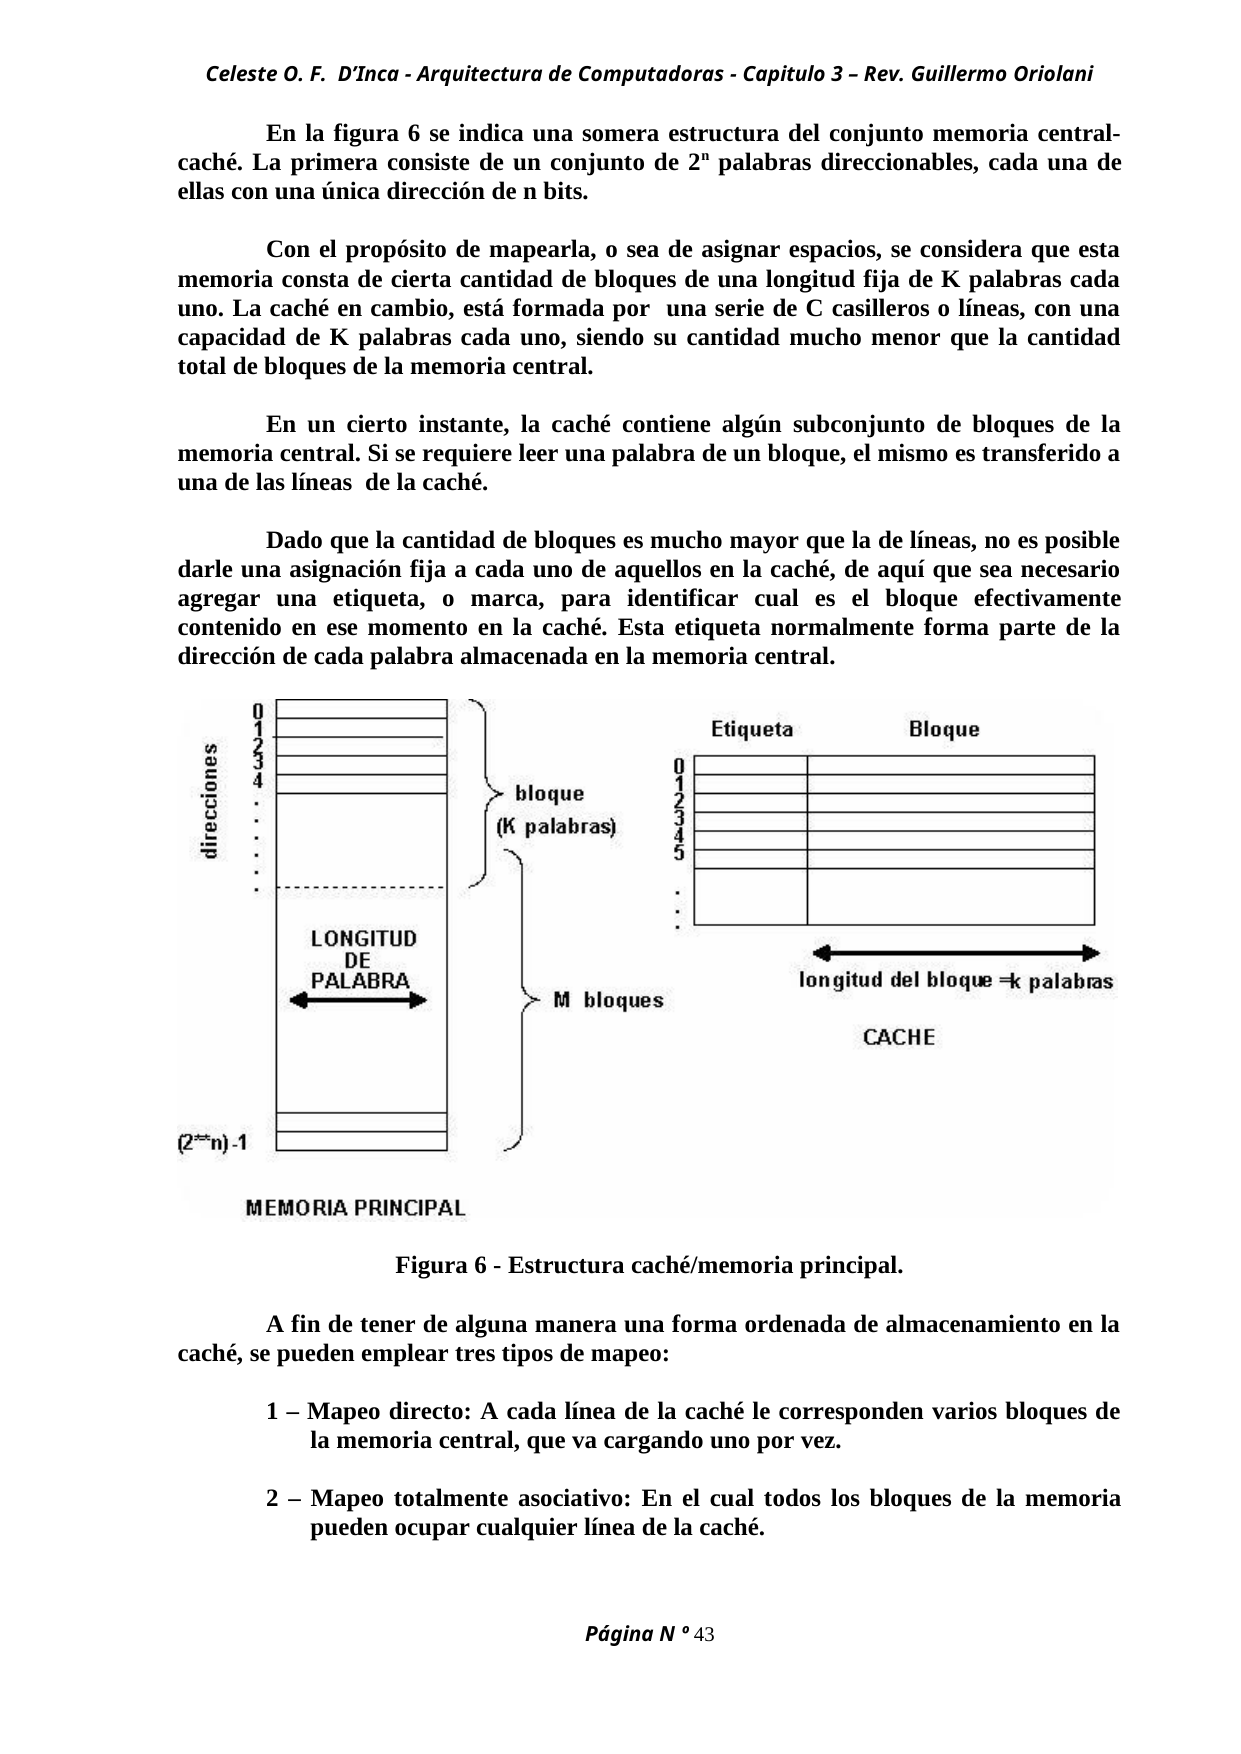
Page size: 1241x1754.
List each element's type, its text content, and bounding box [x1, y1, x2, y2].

text Dado que la cantidad de bloques es mucho mayor que la de líneas, no es posible darle una asignación fija a cada uno de aquellos en la caché, de aquí que sea necesario agregar una etiqueta, o marca, para identificar cual es el bloque efectivamente contenido en ese momento en la caché. Esta etiqueta normalmente forma parte de la dirección de cada palabra almacenada en la memoria central. [177, 525, 1122, 670]
text Figura 6 - Estructura caché/memoria principal. [177, 1250, 1122, 1279]
text Con el propósito de mapearla, o sea de asignar espacios, se considera que esta memoria consta de cierta cantidad de bloques de una longitud fija de K palabras cada uno. La caché en cambio, está formada por una serie de C casilleros o líneas, con una capacidad de K palabras cada uno, siendo su cantidad mucho menor que la cantidad total de bloques de la memoria central. [177, 234, 1122, 380]
text En un cierto instante, la caché contiene algún subconjunto de bloques de la memoria central. Si se requiere leer una palabra de un bloque, el mismo es transferido a una de las líneas de la caché. [177, 409, 1122, 496]
text A fin de tener de alguna manera una forma ordenada de almacenamiento en la caché, se pueden emplear tres tipos de mapeo: [177, 1308, 1122, 1367]
picture [177, 699, 1118, 1222]
text En la figura 6 se indica una somera estructura del conjunto memoria central-caché. La primera consiste de un conjunto de 2n palabras direccionables, cada una de ellas con una única dirección de n bits. [177, 118, 1122, 205]
text 2 – Mapeo totalmente asociativo: En el cual todos los bloques de la memoria pueden ocupar cualquier línea de la caché. [266, 1483, 1122, 1541]
text 1 – Mapeo directo: A cada línea de la caché le corresponden varios bloques de la memoria central, que va cargando uno por vez. [266, 1396, 1122, 1454]
